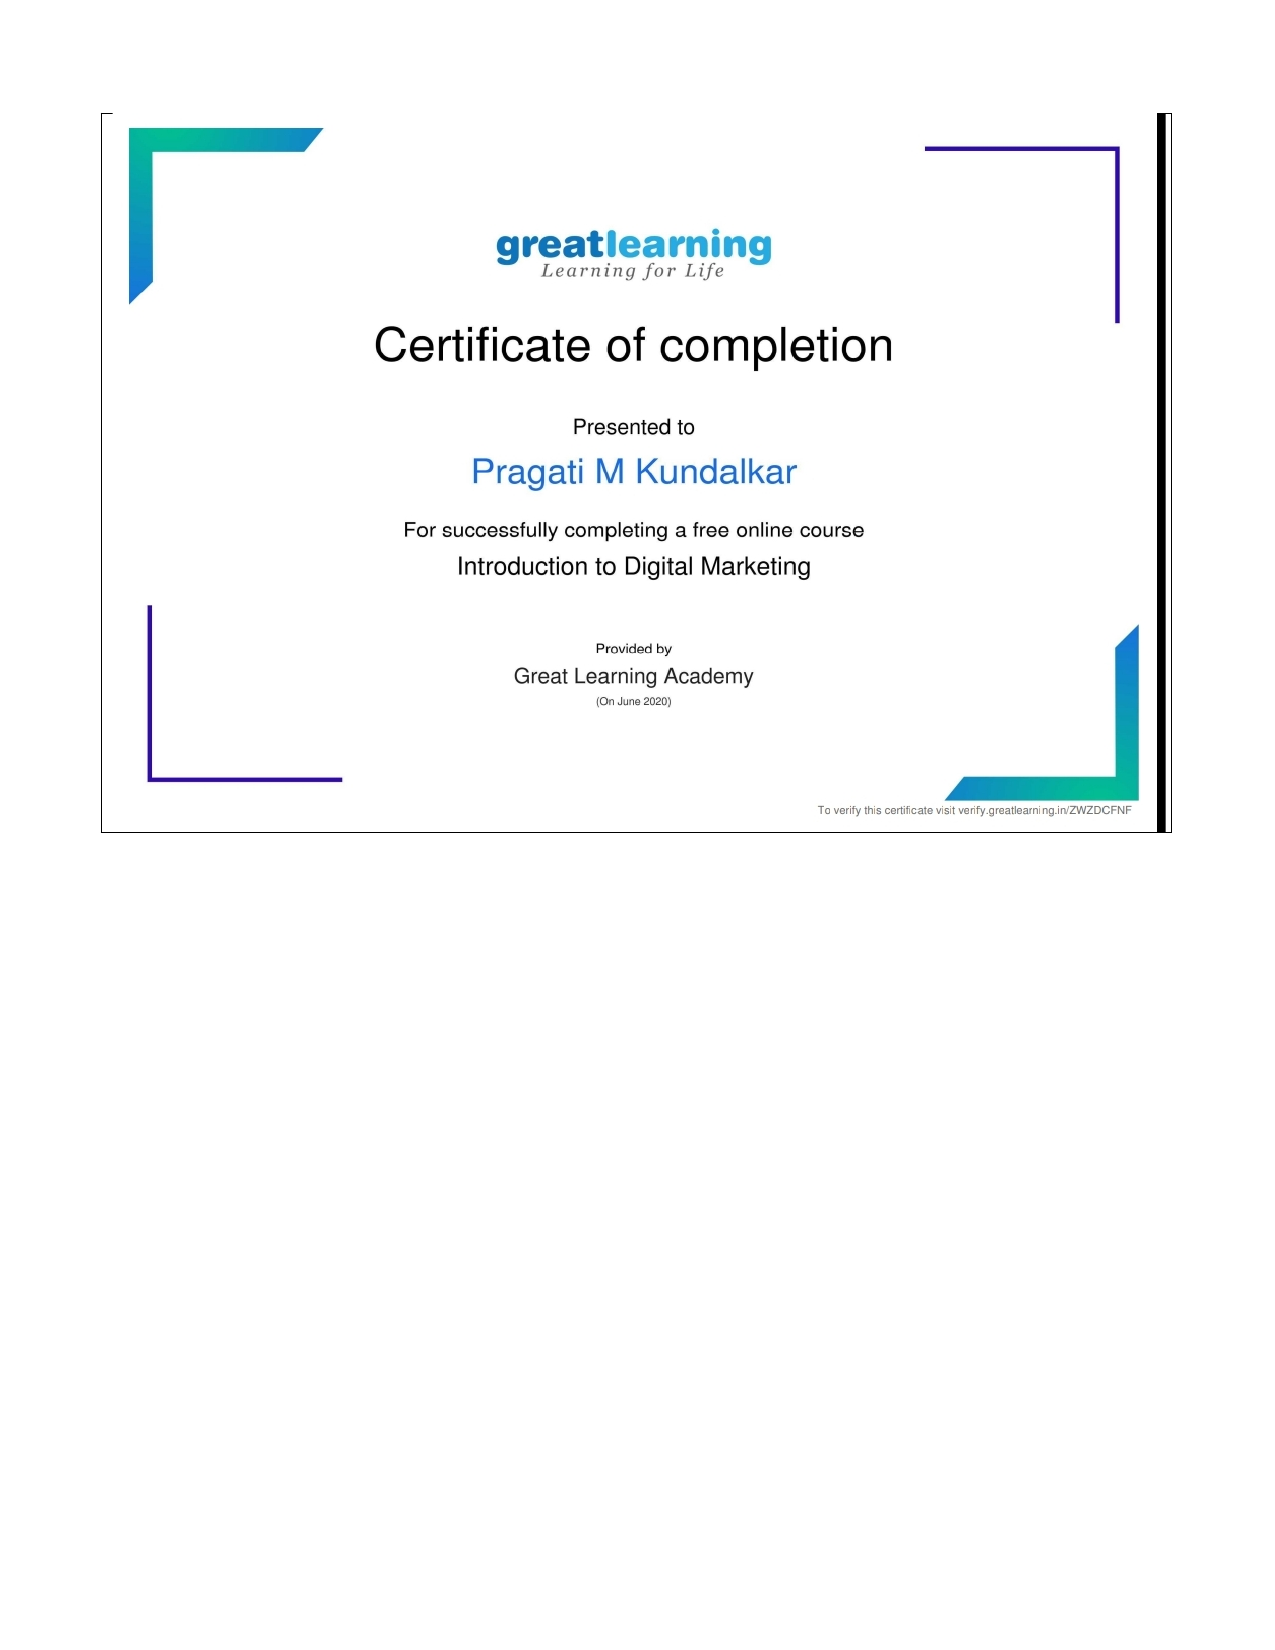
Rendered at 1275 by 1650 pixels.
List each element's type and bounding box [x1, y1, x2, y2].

picture [112, 113, 1166, 833]
table_cell [102, 114, 112, 832]
table_cell [1166, 114, 1171, 832]
